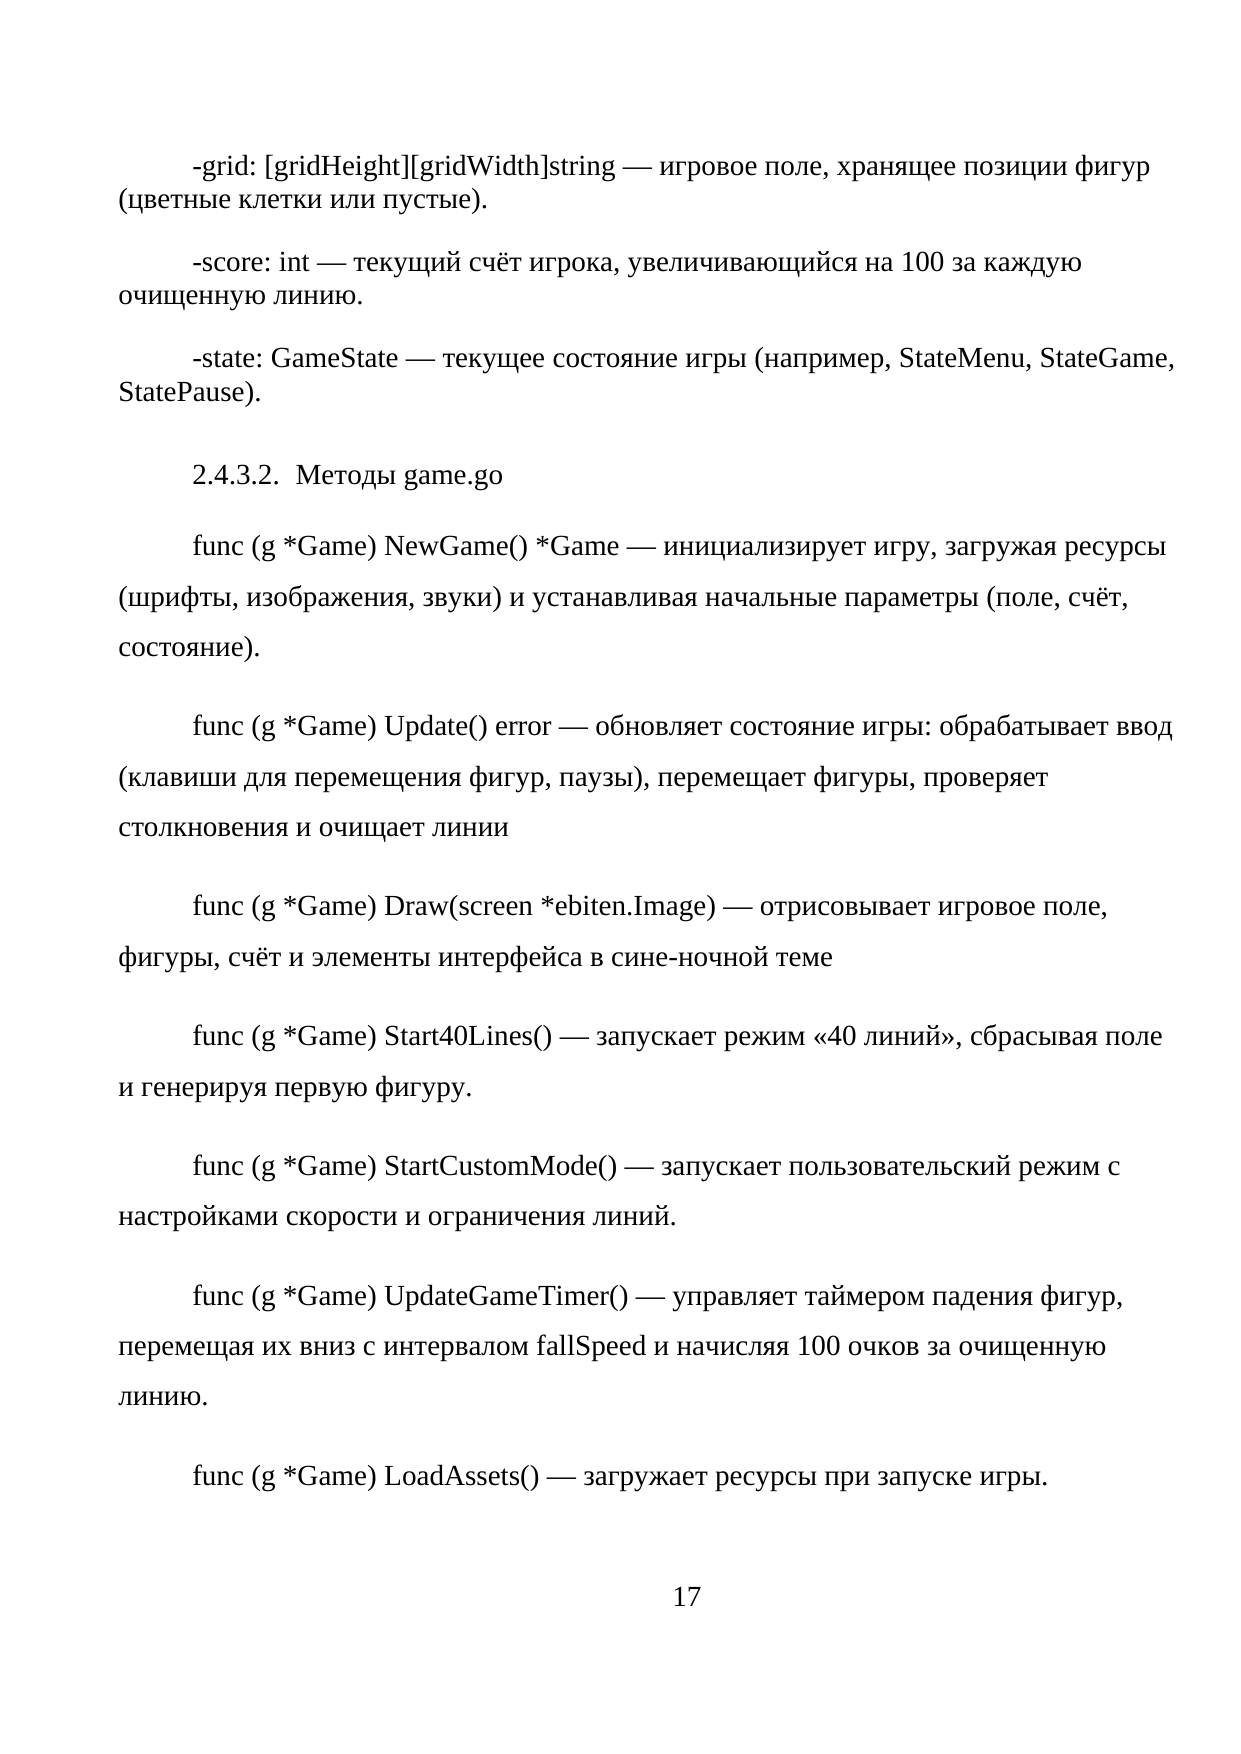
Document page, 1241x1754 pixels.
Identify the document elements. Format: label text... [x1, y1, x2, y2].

text func (g *Game) StartCustomMode() — запускает пользовательский режим с настройками скорости и ограничения линий. [118, 1148, 1181, 1232]
text func (g *Game) UpdateGameTimer() — управляет таймером падения фигур, перемещая их вниз с интервалом fallSpeed и начисляя 100 очков за очищенную линию. [118, 1278, 1181, 1412]
text func (g *Game) Update() error — обновляет состояние игры: обрабатывает ввод (клавиши для перемещения фигур, паузы), перемещает фигуры, проверяет столкновения и очищает линии [118, 708, 1181, 843]
list Методы game.go [192, 457, 1181, 491]
text func (g *Game) Start40Lines() — запускает режим «40 линий», сбрасывая поле и генерируя первую фигуру. [118, 1018, 1181, 1102]
text func (g *Game) LoadAssets() — загружает ресурсы при запуске игры. [118, 1458, 1181, 1492]
text func (g *Game) Draw(screen *ebiten.Image) — отрисовывает игровое поле, фигуры, счёт и элементы интерфейса в сине-ночной теме [118, 888, 1181, 972]
text -grid: [gridHeight][gridWidth]string — игровое поле, хранящее позиции фигур (цветные клетки или пустые). [118, 148, 1181, 215]
text -score: int — текущий счёт игрока, увеличивающийся на 100 за каждую очищенную линию. [118, 244, 1181, 311]
text -state: GameState — текущее состояние игры (например, StateMenu, StateGame, StatePause). [118, 340, 1181, 407]
text func (g *Game) NewGame() *Game — инициализирует игру, загружая ресурсы (шрифты, изображения, звуки) и устанавливая начальные параметры (поле, счёт, состояние). [118, 528, 1181, 662]
